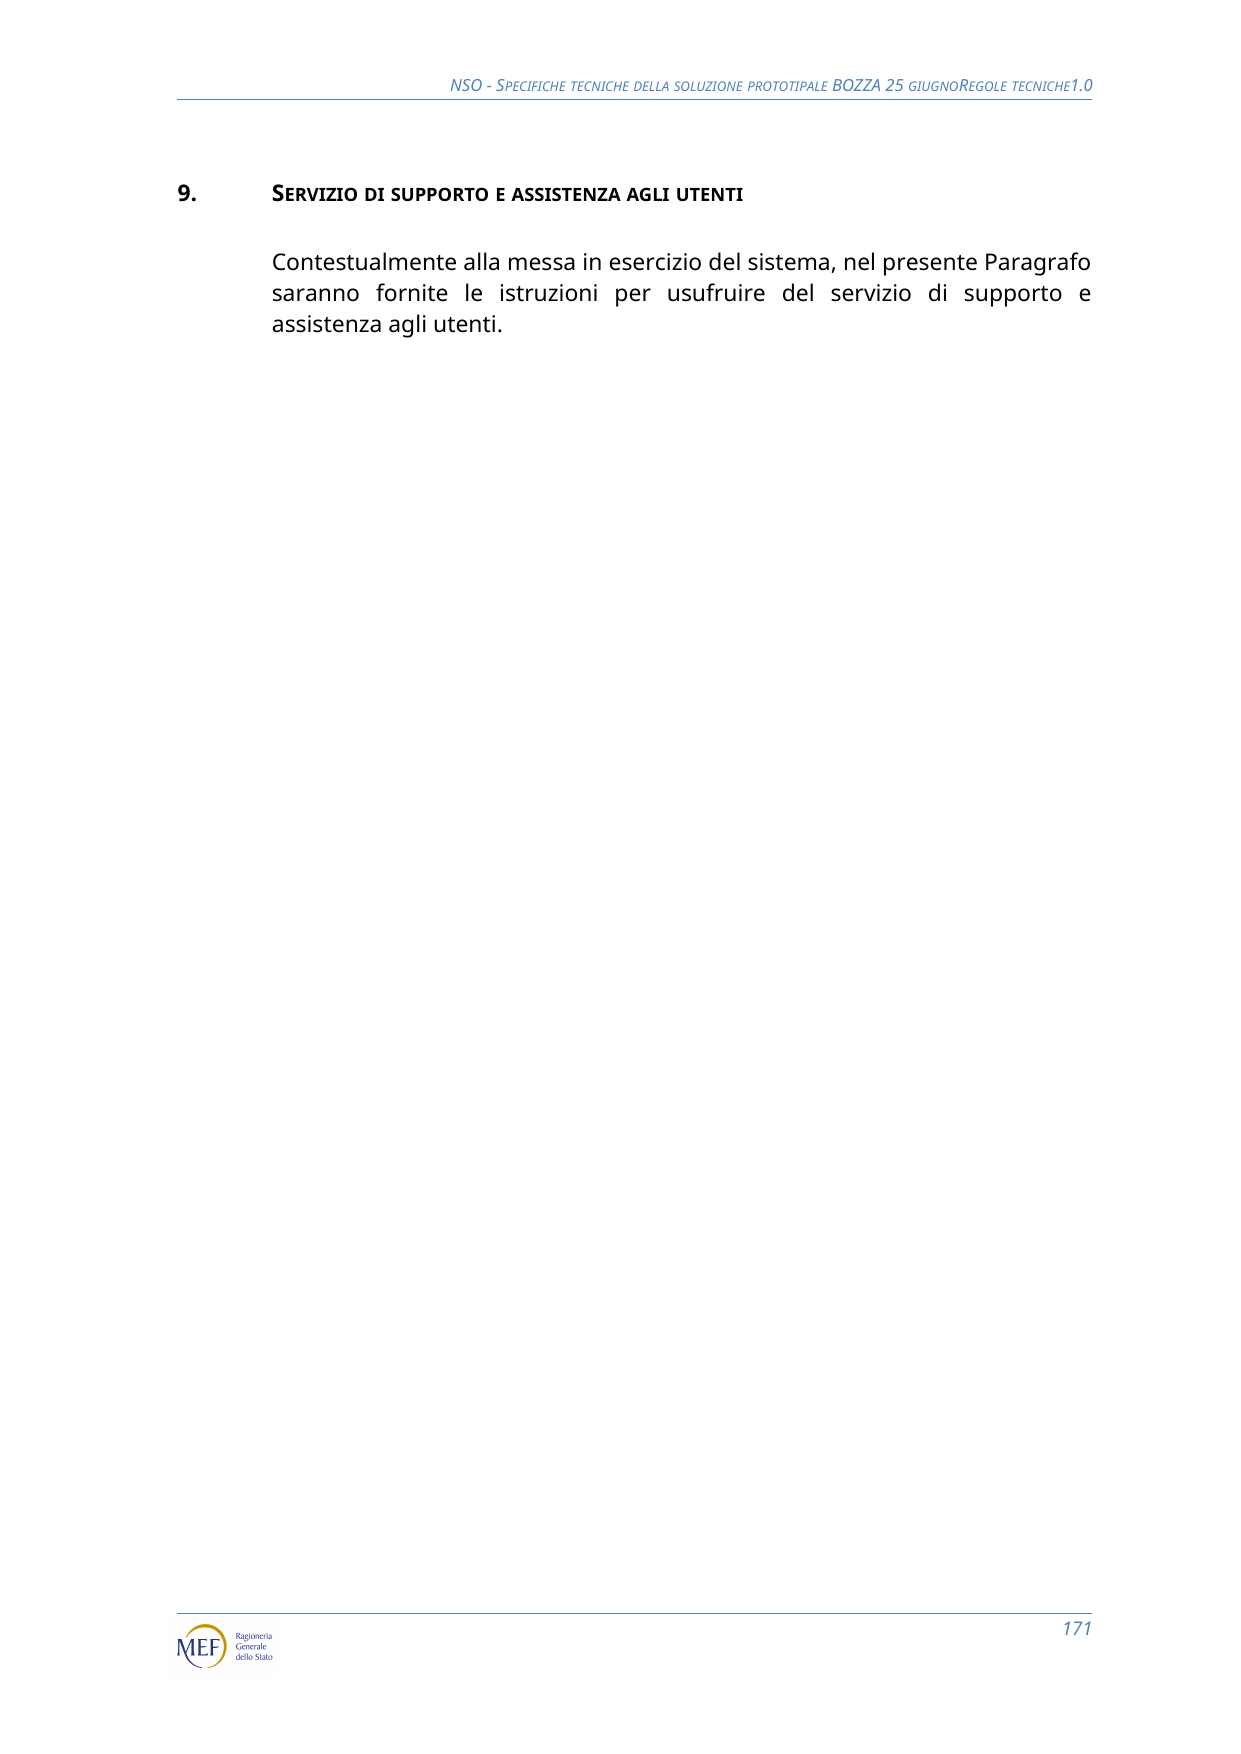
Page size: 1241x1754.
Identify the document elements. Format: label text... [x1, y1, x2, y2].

picture [168, 1616, 278, 1677]
text Contestualmente alla messa in esercizio del sistema, nel presente Paragrafo saranno fornite le istruzioni per usufruire del servizio di supporto e assistenza agli utenti. [272, 246, 1092, 340]
subtitle Servizio di supporto e assistenza agli utenti [177, 177, 1092, 208]
